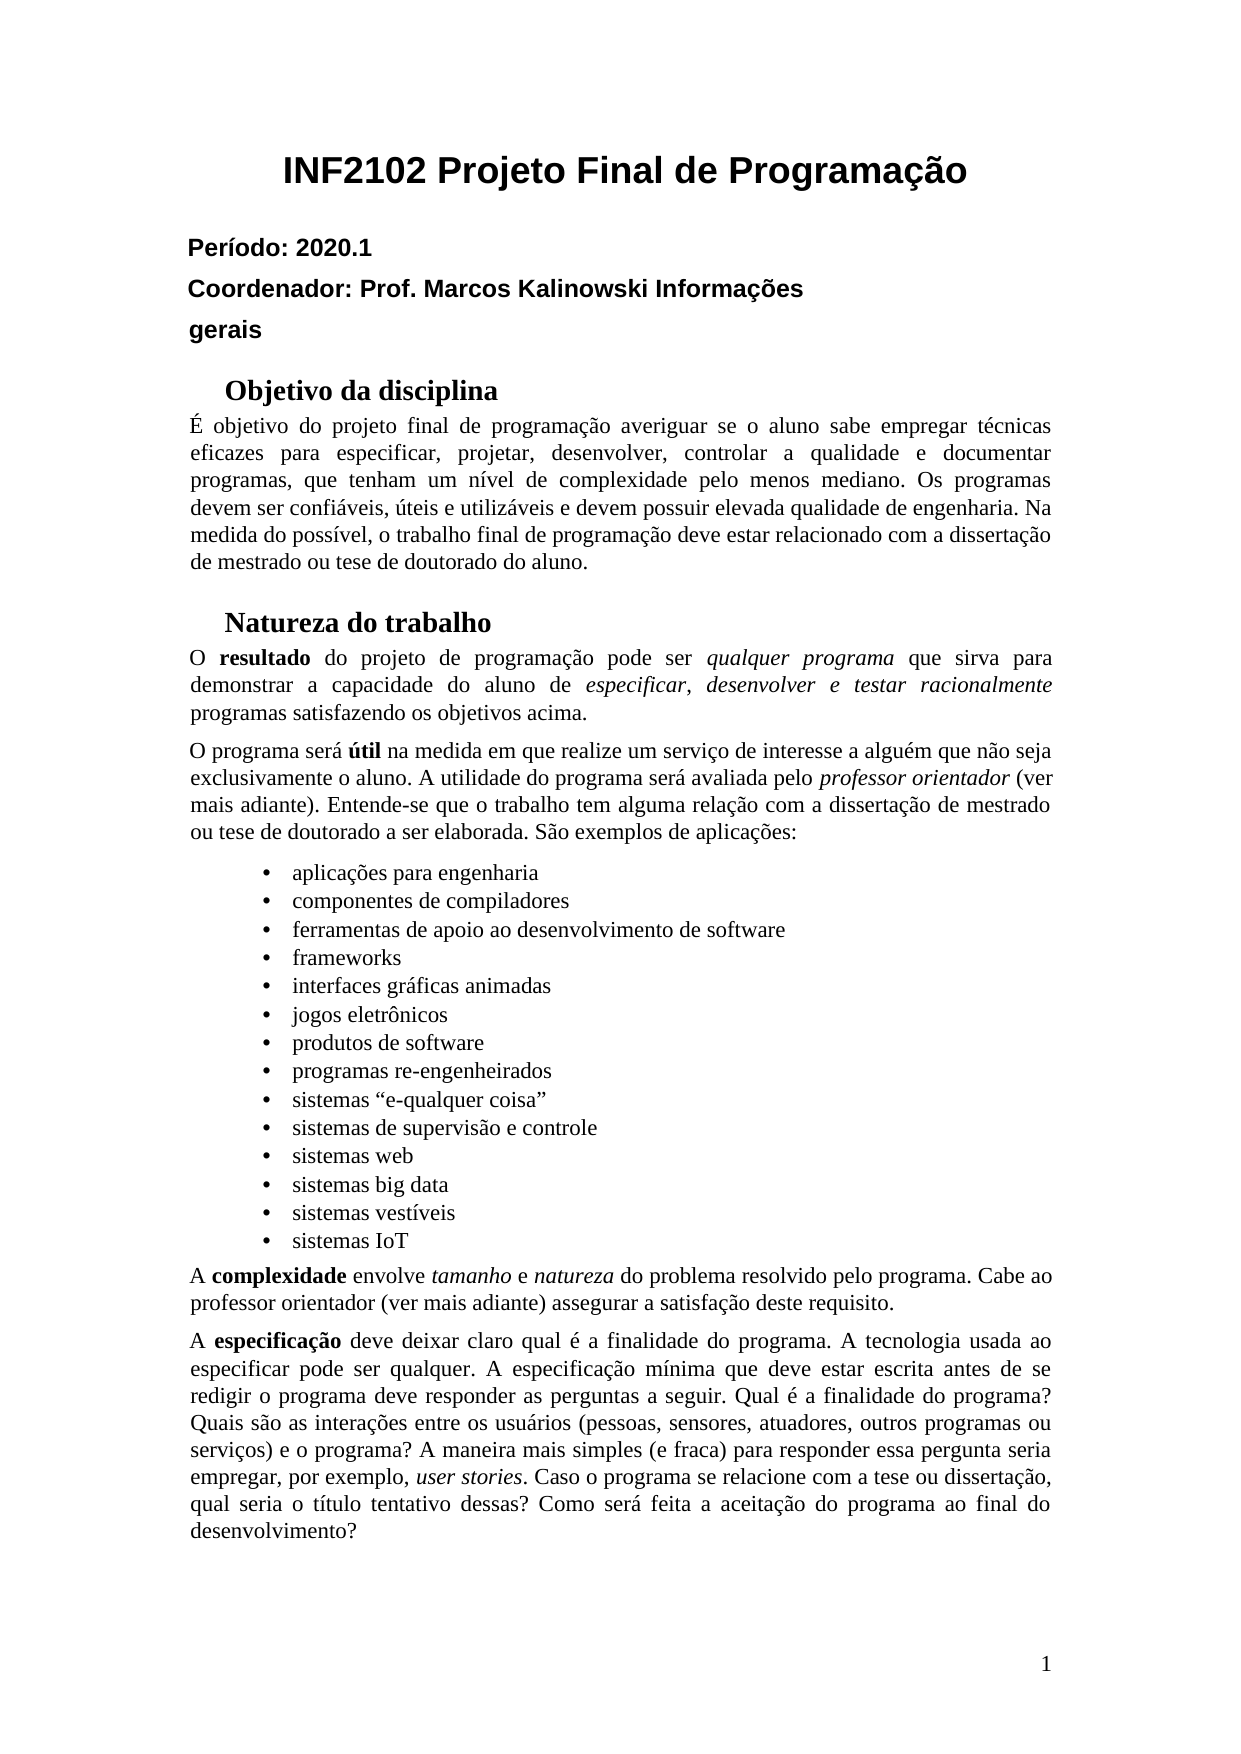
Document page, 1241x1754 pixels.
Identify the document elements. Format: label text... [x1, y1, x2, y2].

list sistemas IoT [262, 1227, 1053, 1254]
subtitle Natureza do trabalho [224, 605, 1052, 639]
text A complexidade envolve tamanho e natureza do problema resolvido pelo programa. Cabe ao professor orientador (ver mais adiante) assegurar a satisfação deste requisito. [189, 1262, 1053, 1315]
list sistemas “e-qualquer coisa” [262, 1086, 1053, 1112]
list produtos de software [262, 1029, 1053, 1056]
list jogos eletrônicos [262, 1001, 1053, 1027]
list componentes de compiladores [262, 887, 1053, 914]
list sistemas de supervisão e controle [262, 1114, 1053, 1141]
list interfaces gráficas animadas [262, 972, 1053, 999]
text É objetivo do projeto final de programação averiguar se o aluno sabe empregar técnicas eficazes para especificar, projetar, desenvolver, controlar a qualidade e documentar programas, que tenham um nível de complexidade pelo menos mediano. Os programas devem ser confiáveis, úteis e utilizáveis e devem possuir elevada qualidade de engenharia. Na medida do possível, o trabalho final de programação deve estar relacionado com a dissertação de mestrado ou tese de doutorado do aluno. [189, 412, 1053, 574]
subtitle Objetivo da disciplina [224, 373, 1052, 407]
list sistemas vestíveis [262, 1199, 1053, 1226]
text O programa será útil na medida em que realize um serviço de interesse a alguém que não seja exclusivamente o aluno. A utilidade do programa será avaliada pelo professor orientador (ver mais adiante). Entende-se que o trabalho tem alguma relação com a dissertação de mestrado ou tese de doutorado a ser elaborada. São exemplos de aplicações: [189, 737, 1053, 845]
text Coordenador: Prof. Marcos Kalinowski Informações gerais [187, 274, 806, 344]
text A especificação deve deixar claro qual é a finalidade do programa. A tecnologia usada ao especificar pode ser qualquer. A especificação mínima que deve estar escrita antes de se redigir o programa deve responder as perguntas a seguir. Qual é a finalidade do programa? Quais são as interações entre os usuários (pessoas, sensores, atuadores, outros programas ou serviços) e o programa? A maneira mais simples (e fraca) para responder essa pergunta seria empregar, por exemplo, user stories. Caso o programa se relacione com a tese ou dissertação, qual seria o título tentativo dessas? Como será feita a aceitação do programa ao final do desenvolvimento? [189, 1328, 1053, 1543]
text O resultado do projeto de programação pode ser qualquer programa que sirva para demonstrar a capacidade do aluno de especificar, desenvolver e testar racionalmente programas satisfazendo os objetivos acima. [189, 644, 1053, 725]
text INF2102 Projeto Final de Programação [272, 148, 1084, 191]
list frameworks [262, 944, 1053, 971]
text Período: 2020.1 [187, 233, 806, 262]
list programas re-engenheirados [262, 1057, 1053, 1084]
list aplicações para engenharia [262, 859, 1053, 886]
list sistemas web [262, 1142, 1053, 1169]
list ferramentas de apoio ao desenvolvimento de software [262, 916, 1053, 942]
list sistemas big data [262, 1171, 1053, 1197]
